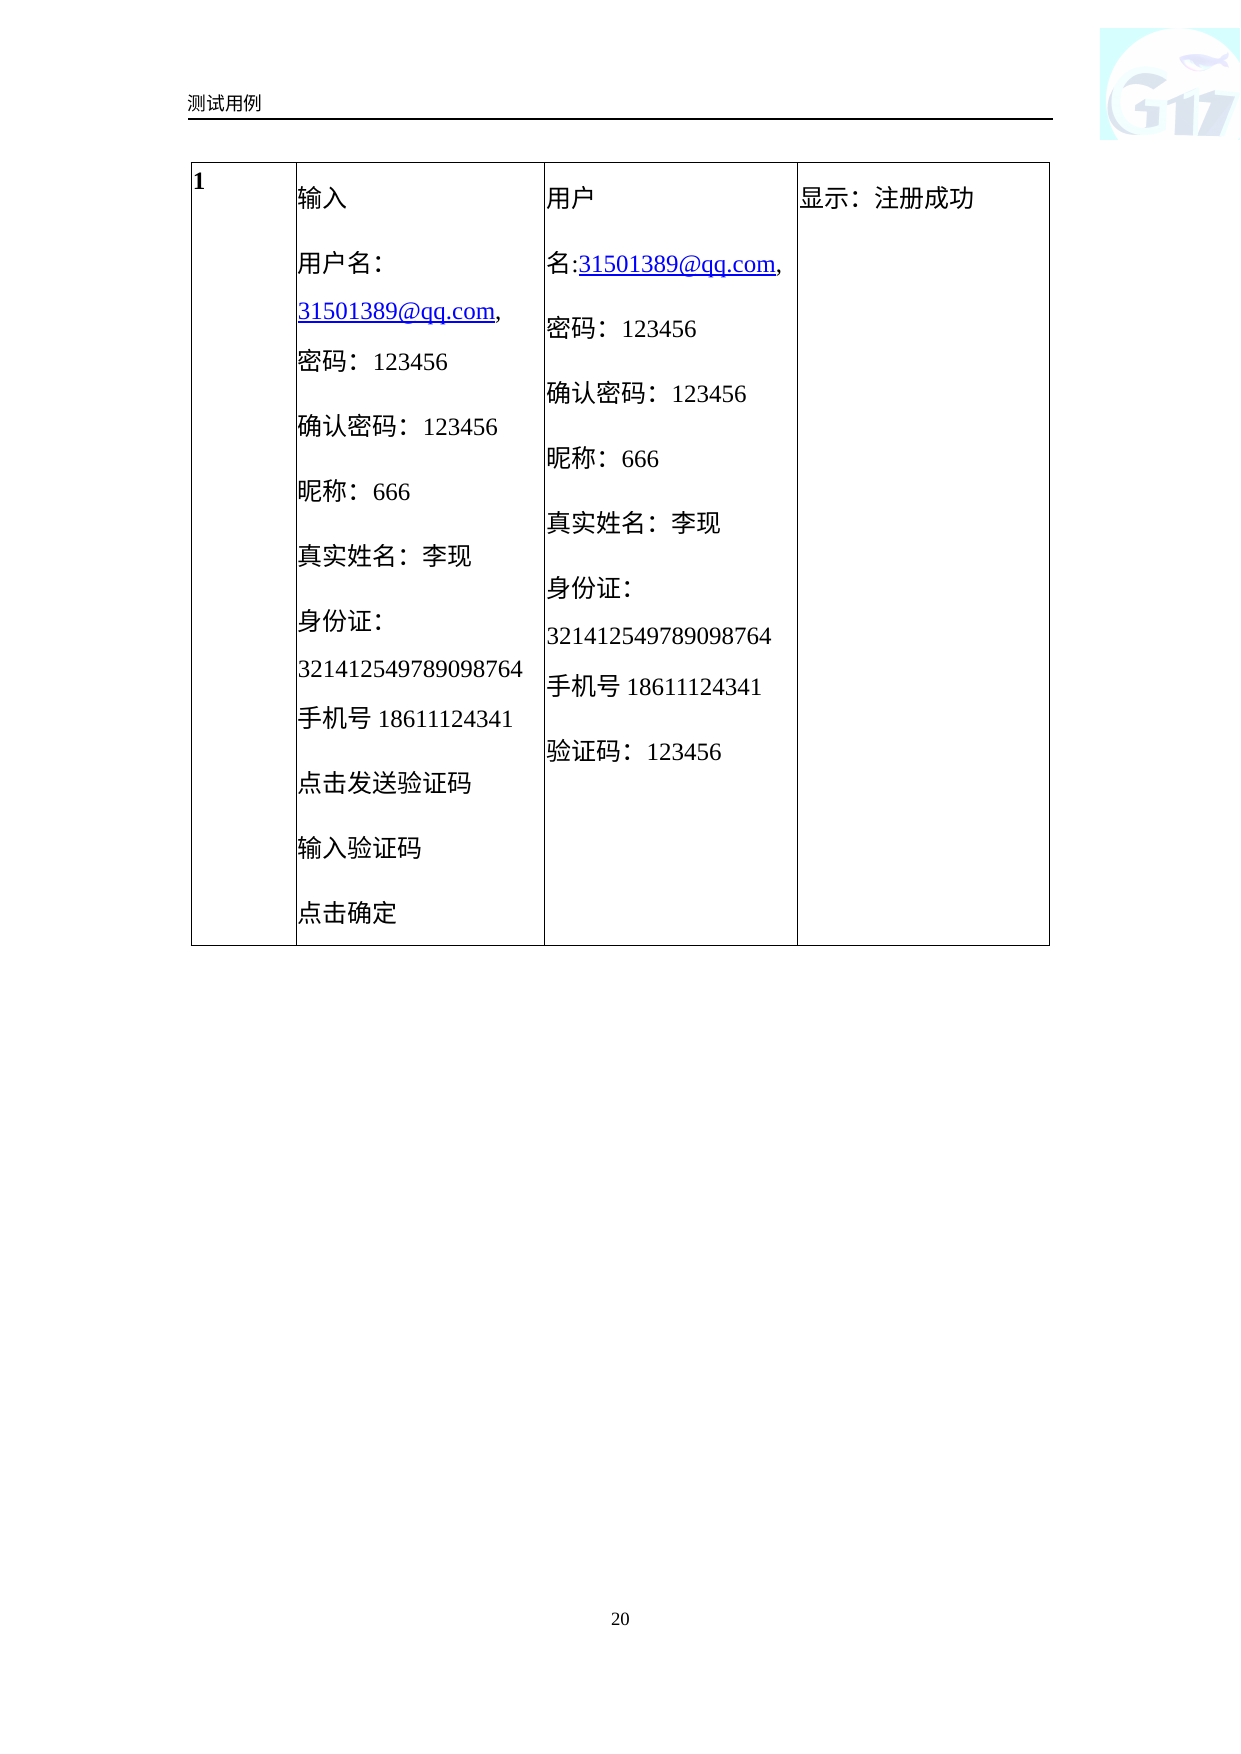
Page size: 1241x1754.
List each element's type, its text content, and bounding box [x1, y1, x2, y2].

table_cell 输入 用户名：31501389@qq.com, 密码：123456 确认密码：123456 昵称：666 真实姓名：李现 身份证：321412549789098764 手机号18611124341 点击发送验证码 输入验证码 点击确定 [297, 163, 544, 944]
table_cell 用户名:31501389@qq.com, 密码：123456 确认密码：123456 昵称：666 真实姓名：李现 身份证：321412549789098764 手机号18611124341 验证码：123456 [545, 163, 797, 944]
table_cell 显示：注册成功 [798, 163, 1049, 944]
table_cell 1 [192, 163, 296, 944]
